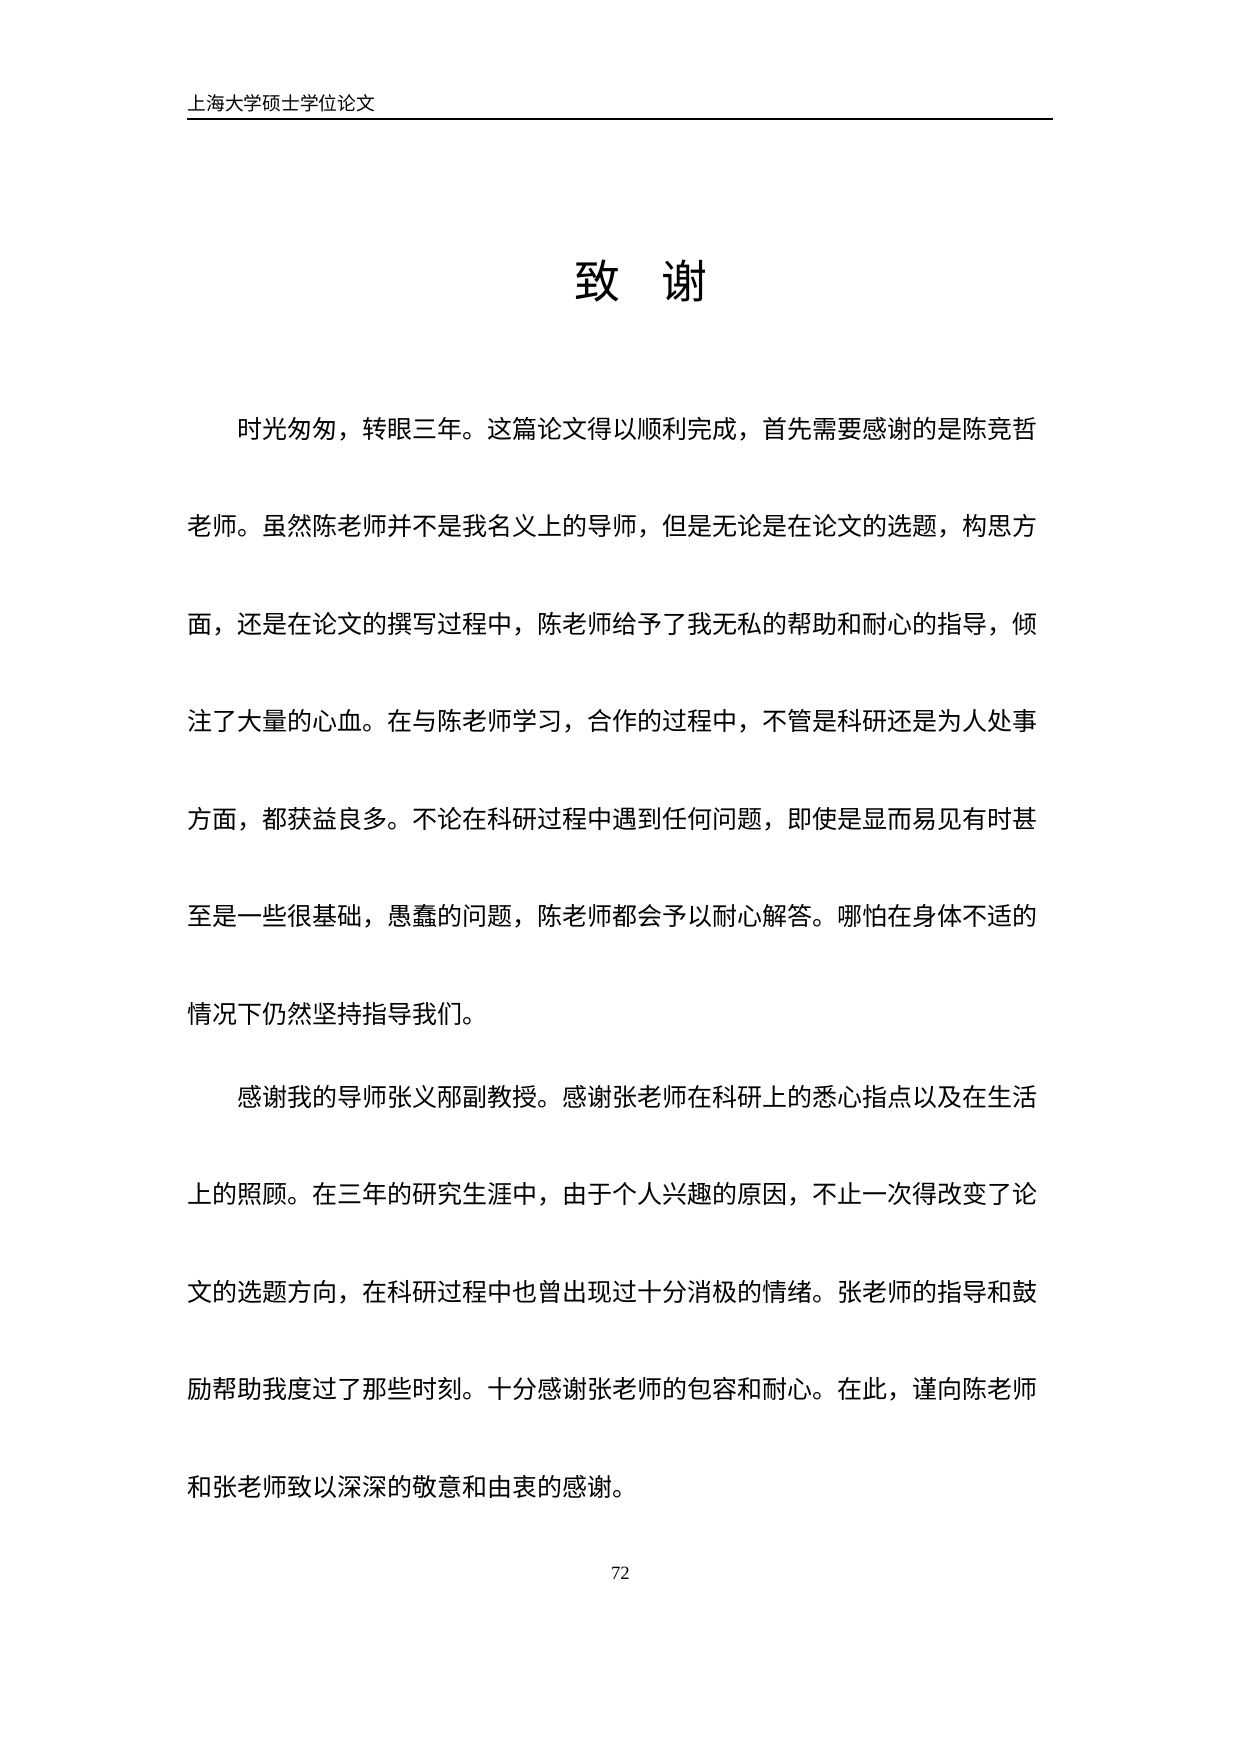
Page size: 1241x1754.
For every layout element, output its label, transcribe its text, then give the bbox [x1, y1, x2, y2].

text 时光匆匆，转眼三年。这篇论文得以顺利完成，首先需要感谢的是陈竞哲老师。虽然陈老师并不是我名义上的导师，但是无论是在论文的选题，构思方面，还是在论文的撰写过程中，陈老师给予了我无私的帮助和耐心的指导，倾注了大量的心血。在与陈老师学习，合作的过程中，不管是科研还是为人处事方面，都获益良多。不论在科研过程中遇到任何问题，即使是显而易见有时甚至是一些很基础，愚蠢的问题，陈老师都会予以耐心解答。哪怕在身体不适的情况下仍然坚持指导我们。 [187, 395, 1053, 1045]
text 致 谢 [229, 230, 1053, 327]
text 感谢我的导师张义邴副教授。感谢张老师在科研上的悉心指点以及在生活上的照顾。在三年的研究生涯中，由于个人兴趣的原因，不止一次得改变了论文的选题方向，在科研过程中也曾出现过十分消极的情绪。张老师的指导和鼓励帮助我度过了那些时刻。十分感谢张老师的包容和耐心。在此，谨向陈老师和张老师致以深深的敬意和由衷的感谢。 [187, 1063, 1053, 1518]
